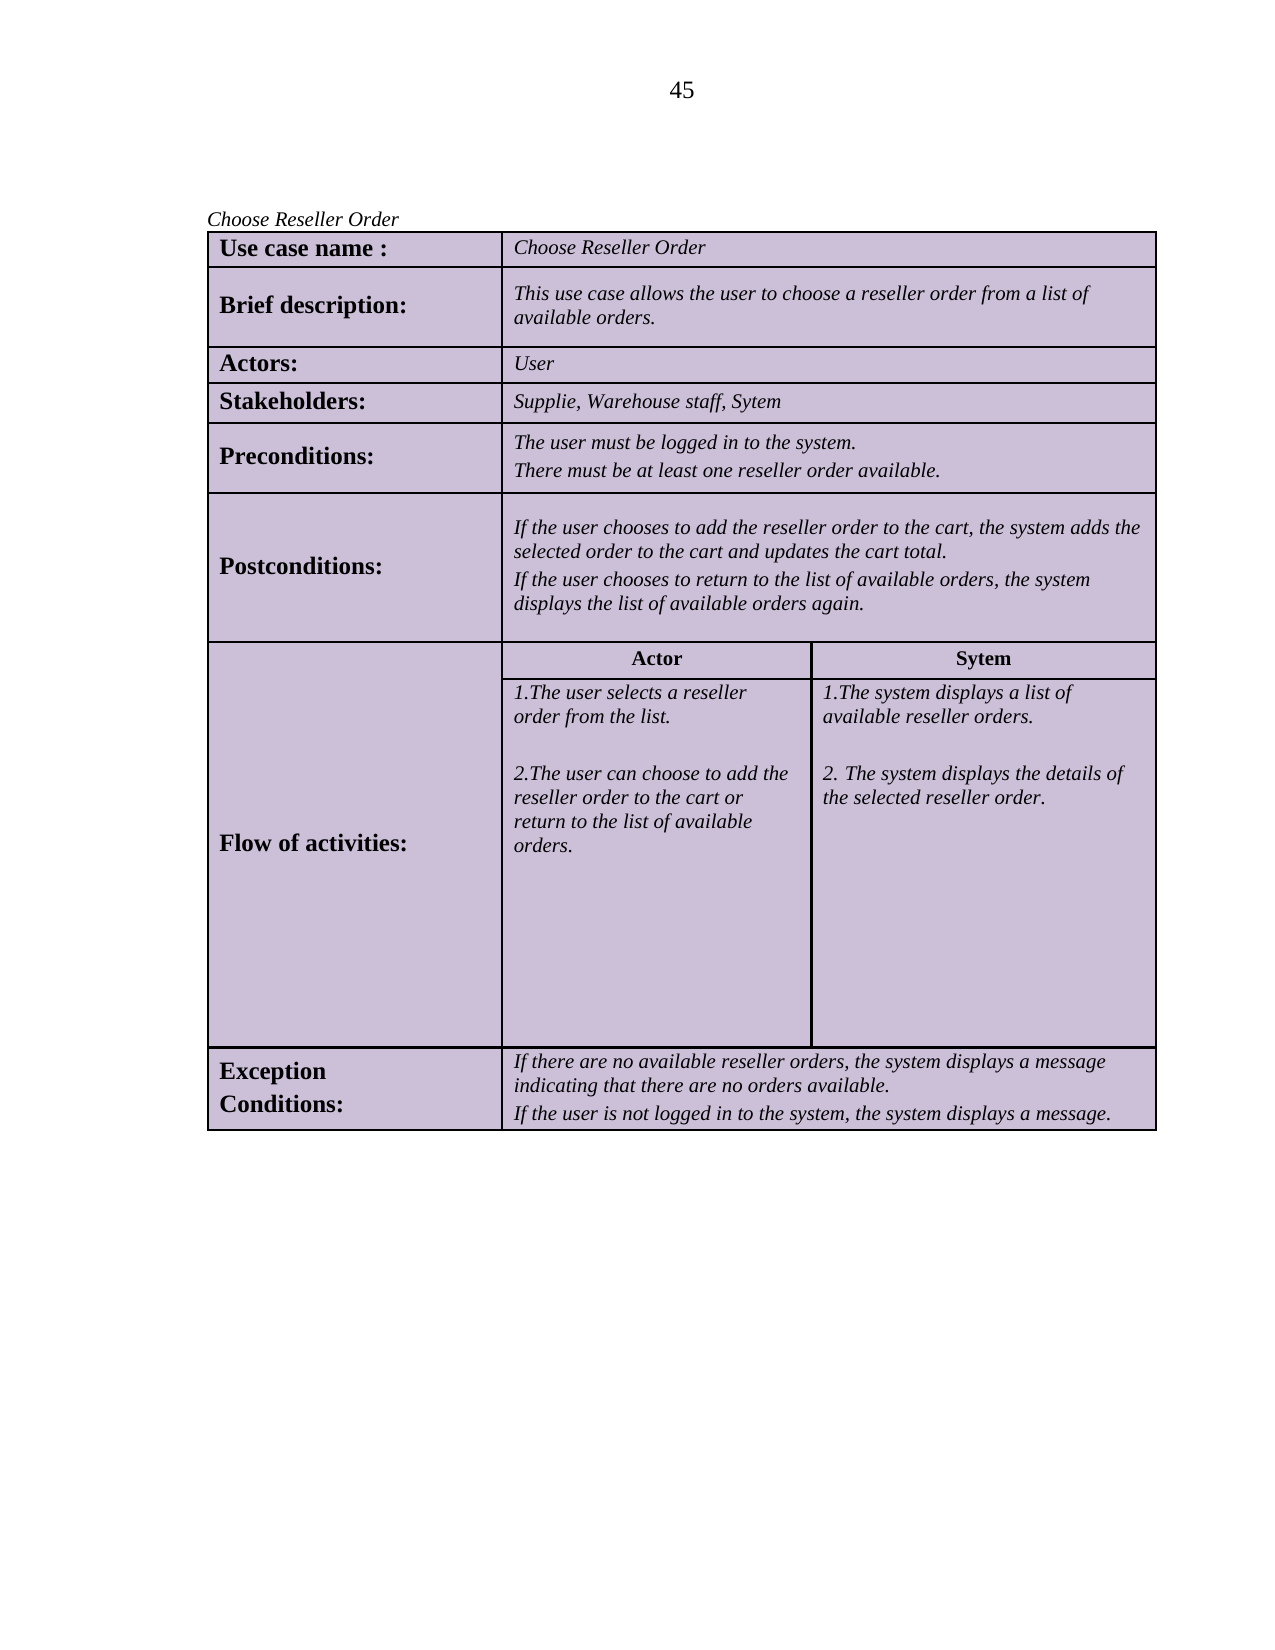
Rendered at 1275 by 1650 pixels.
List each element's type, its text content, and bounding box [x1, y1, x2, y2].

table_cell If the user chooses to add the reseller order to the cart, the system adds the selected order to the cart and updates the cart total. If the user chooses to return to the list of available orders, the system displays the list of available orders again. [503, 494, 1155, 641]
table_cell 1.The user selects a reseller order from the list. 2.The user can choose to add the reseller order to the cart or return to the list of available orders. [503, 680, 810, 1046]
table_cell Postconditions: [209, 494, 501, 641]
text Choose Reseller Order [207, 207, 1157, 231]
table_header Choose Reseller Order [503, 233, 1155, 266]
table_cell Stakeholders: [209, 384, 501, 422]
table_cell This use case allows the user to choose a reseller order from a list of available orders. [503, 268, 1155, 346]
table_cell Supplie, Warehouse staff, Sytem [503, 384, 1155, 422]
table_cell Flow of activities: [209, 643, 501, 1046]
table_cell 1.The system displays a list of available reseller orders. 2. The system displays the details of the selected reseller order. [813, 680, 1155, 1046]
table_cell Actors: [209, 348, 501, 382]
table_cell The user must be logged in to the system. There must be at least one reseller order available. [503, 424, 1155, 492]
table_cell Sytem [813, 643, 1155, 678]
table_cell If there are no available reseller orders, the system displays a message indicating that there are no orders available. If the user is not logged in to the system, the system displays a message. [503, 1049, 1155, 1129]
table_cell User [503, 348, 1155, 382]
table_cell Actor [503, 643, 810, 678]
table_header Use case name : [209, 233, 501, 266]
table_cell Exception Conditions: [209, 1049, 501, 1129]
table_cell Preconditions: [209, 424, 501, 492]
table_cell Brief description: [209, 268, 501, 346]
